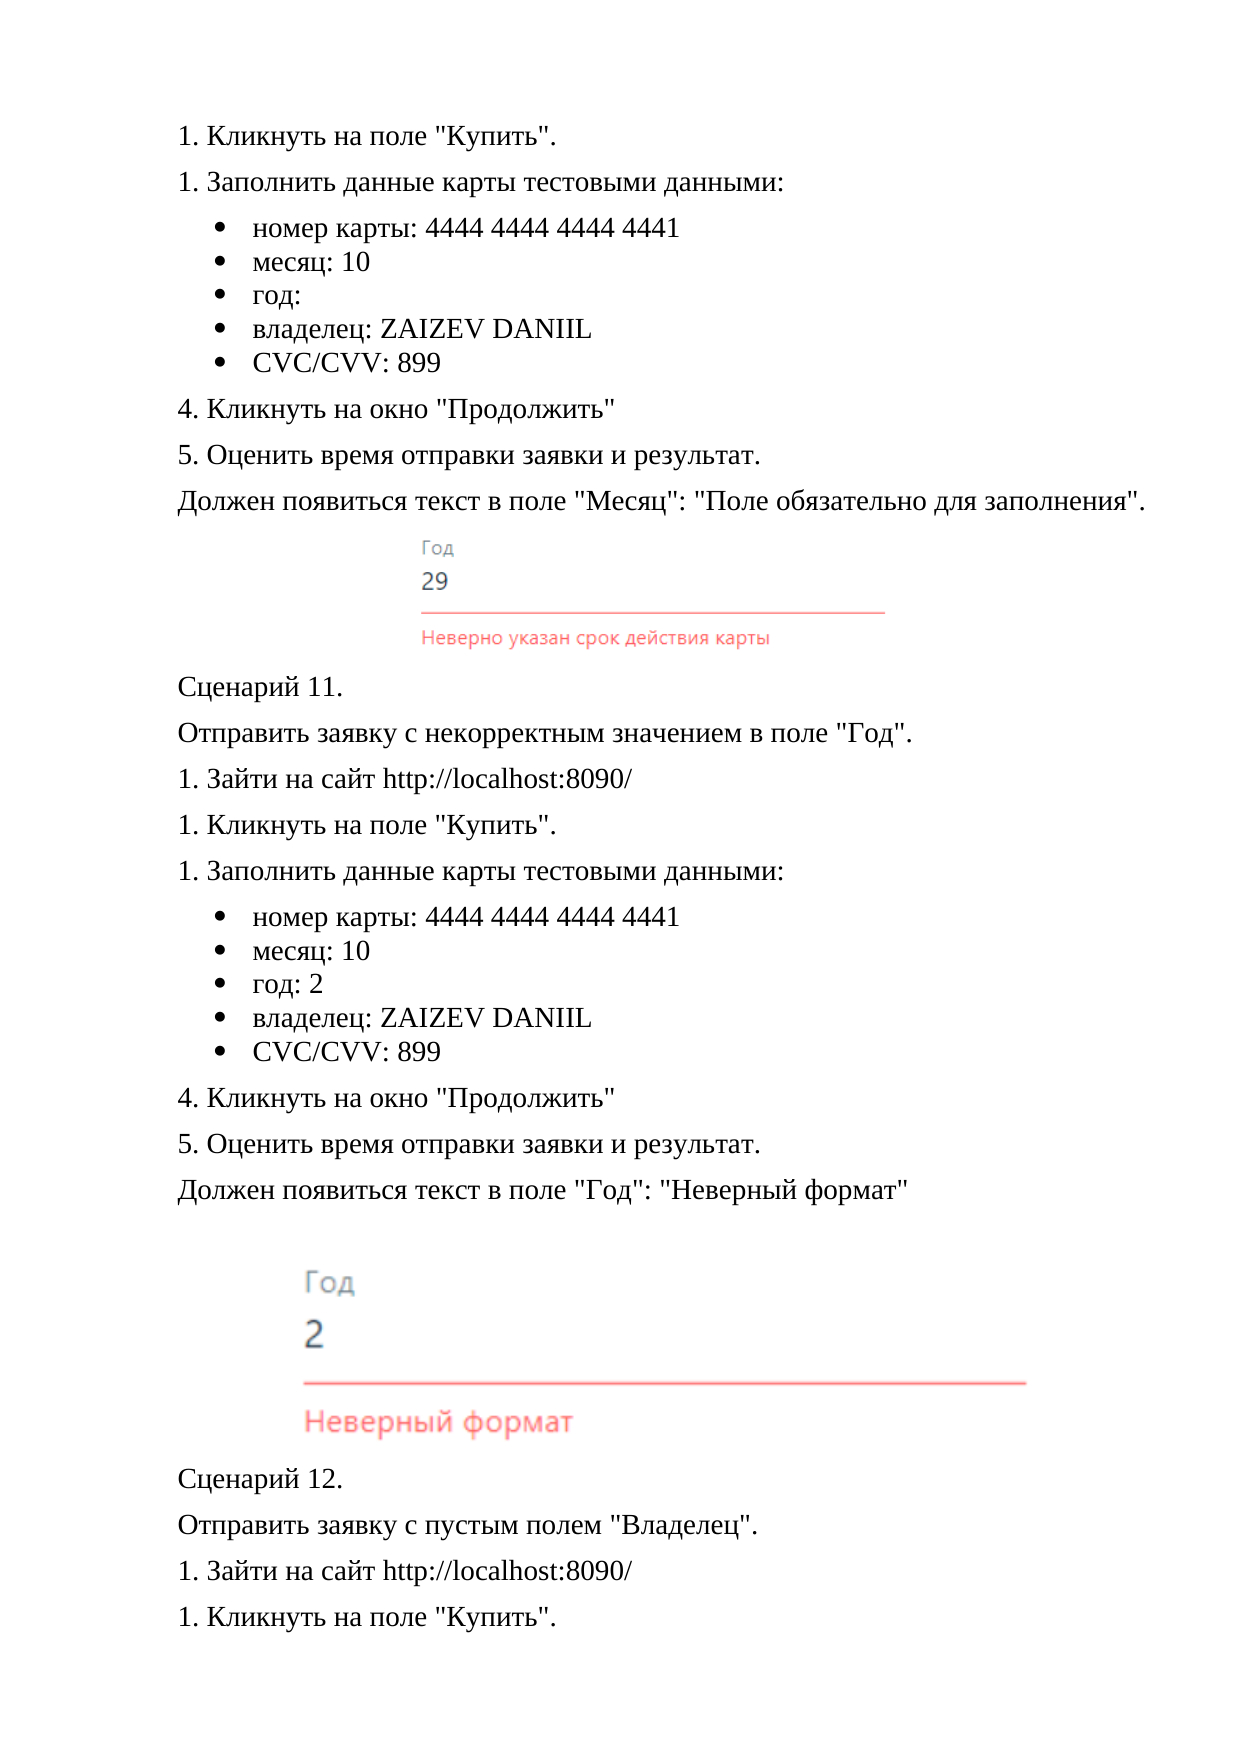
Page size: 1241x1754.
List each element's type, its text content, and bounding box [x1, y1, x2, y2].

text Должен появиться текст в поле "Год": "Неверный формат" [177, 1172, 1152, 1206]
picture [297, 1264, 1032, 1449]
text Сценарий 11. [177, 669, 1152, 703]
text 1. Зайти на сайт http://localhost:8090/ [177, 1553, 1152, 1587]
text 1. Кликнуть на поле "Купить". [177, 807, 1152, 841]
list номер карты: 4444 4444 4444 4441 [215, 899, 1152, 933]
list год: 2 [215, 967, 1152, 1000]
picture [415, 529, 914, 657]
text 1. Заполнить данные карты тестовыми данными: [177, 853, 1152, 887]
text 5. Оценить время отправки заявки и результат. [177, 437, 1152, 471]
list месяц: 10 [215, 933, 1152, 967]
text Отправить заявку с некорректным значением в поле "Год". [177, 715, 1152, 749]
list номер карты: 4444 4444 4444 4441 [215, 210, 1152, 244]
text Отправить заявку с пустым полем "Владелец". [177, 1507, 1152, 1541]
text 1. Зайти на сайт http://localhost:8090/ [177, 761, 1152, 795]
text 1. Заполнить данные карты тестовыми данными: [177, 164, 1152, 198]
text Сценарий 12. [177, 1461, 1152, 1494]
list владелец: ZAIZEV DANIIL [215, 311, 1152, 345]
text 1. Кликнуть на поле "Купить". [177, 1599, 1152, 1633]
list CVC/CVV: 899 [215, 1034, 1152, 1067]
text Должен появиться текст в поле "Месяц": "Поле обязательно для заполнения". [177, 483, 1152, 517]
list месяц: 10 [215, 244, 1152, 277]
text 4. Кликнуть на окно "Продолжить" [177, 1080, 1152, 1113]
list год: [215, 277, 1152, 311]
text 1. Кликнуть на поле "Купить". [177, 118, 1152, 152]
text 5. Оценить время отправки заявки и результат. [177, 1126, 1152, 1159]
text 4. Кликнуть на окно "Продолжить" [177, 391, 1152, 424]
list владелец: ZAIZEV DANIIL [215, 1000, 1152, 1034]
list CVC/CVV: 899 [215, 345, 1152, 378]
